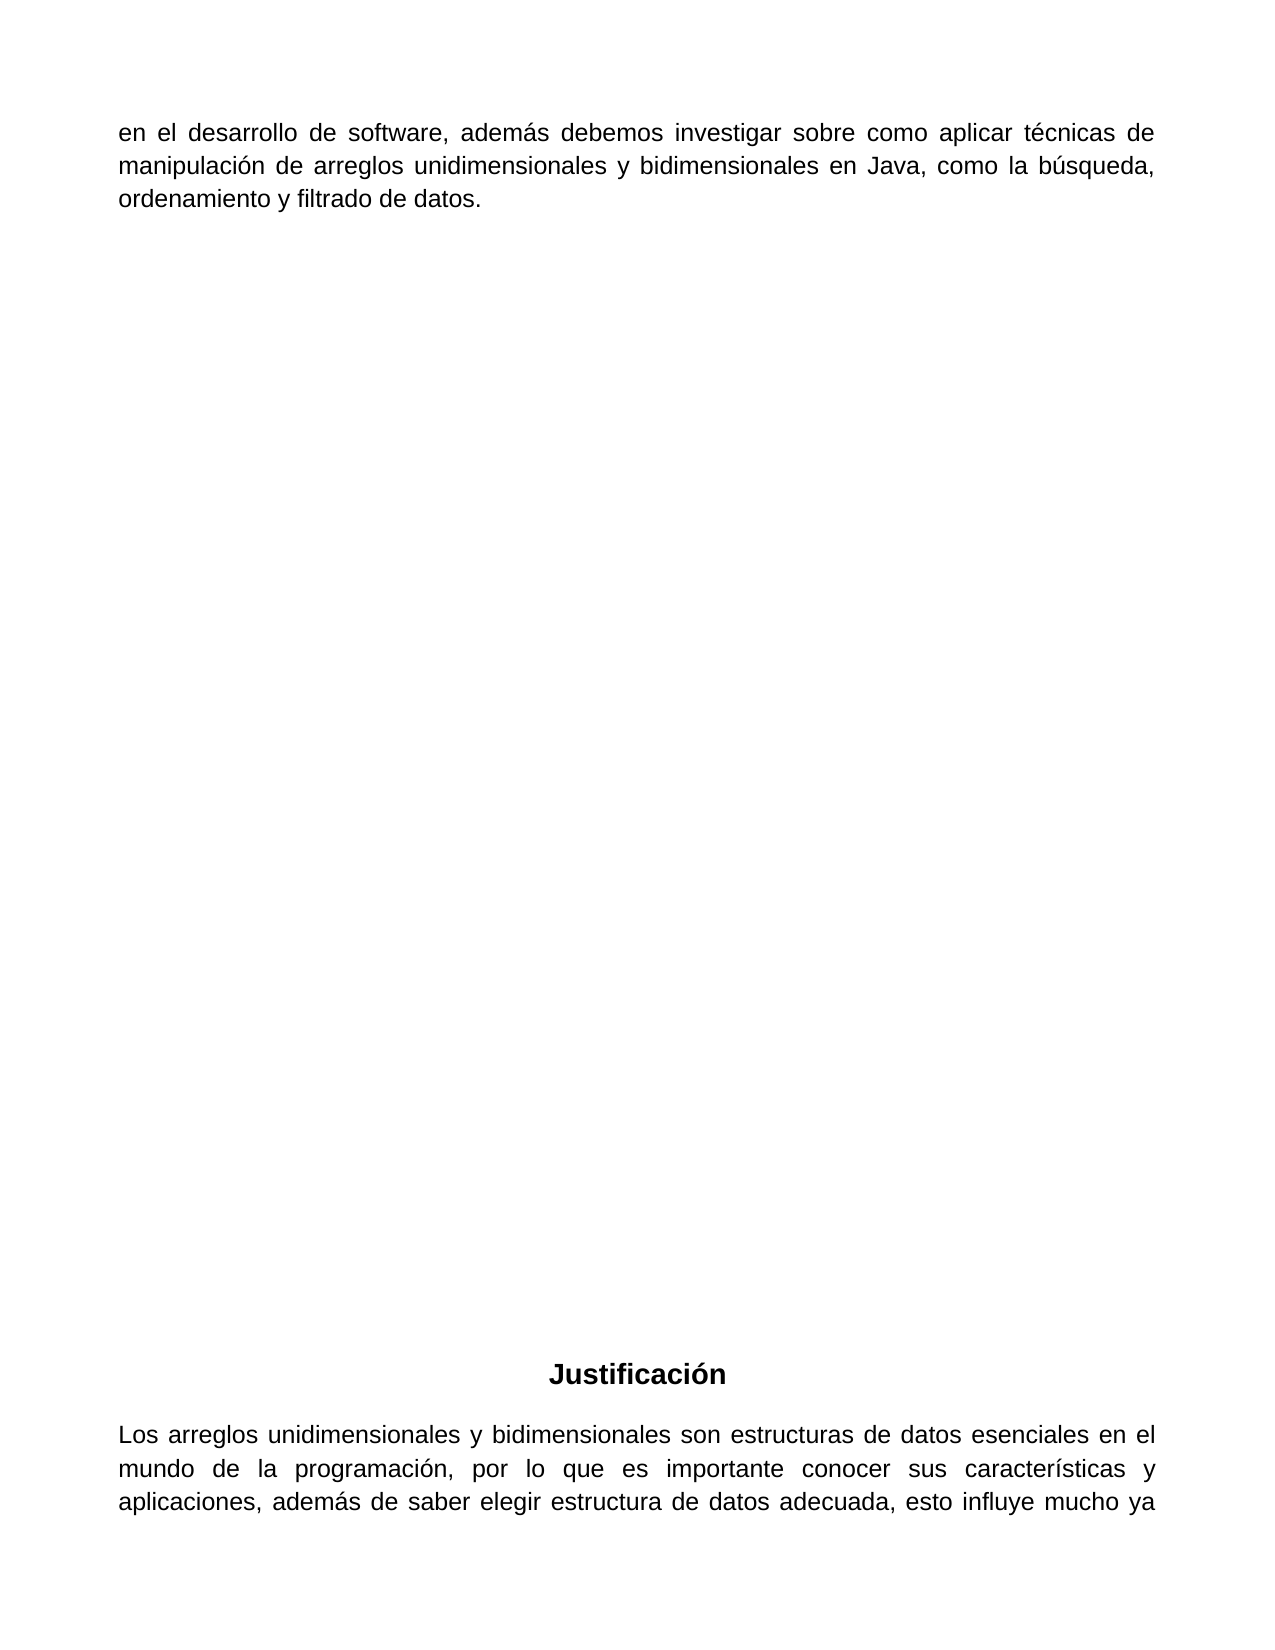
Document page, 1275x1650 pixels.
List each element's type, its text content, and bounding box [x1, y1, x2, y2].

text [118, 118, 1157, 213]
subtitle Justificación [118, 1357, 1157, 1391]
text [118, 1421, 1157, 1515]
